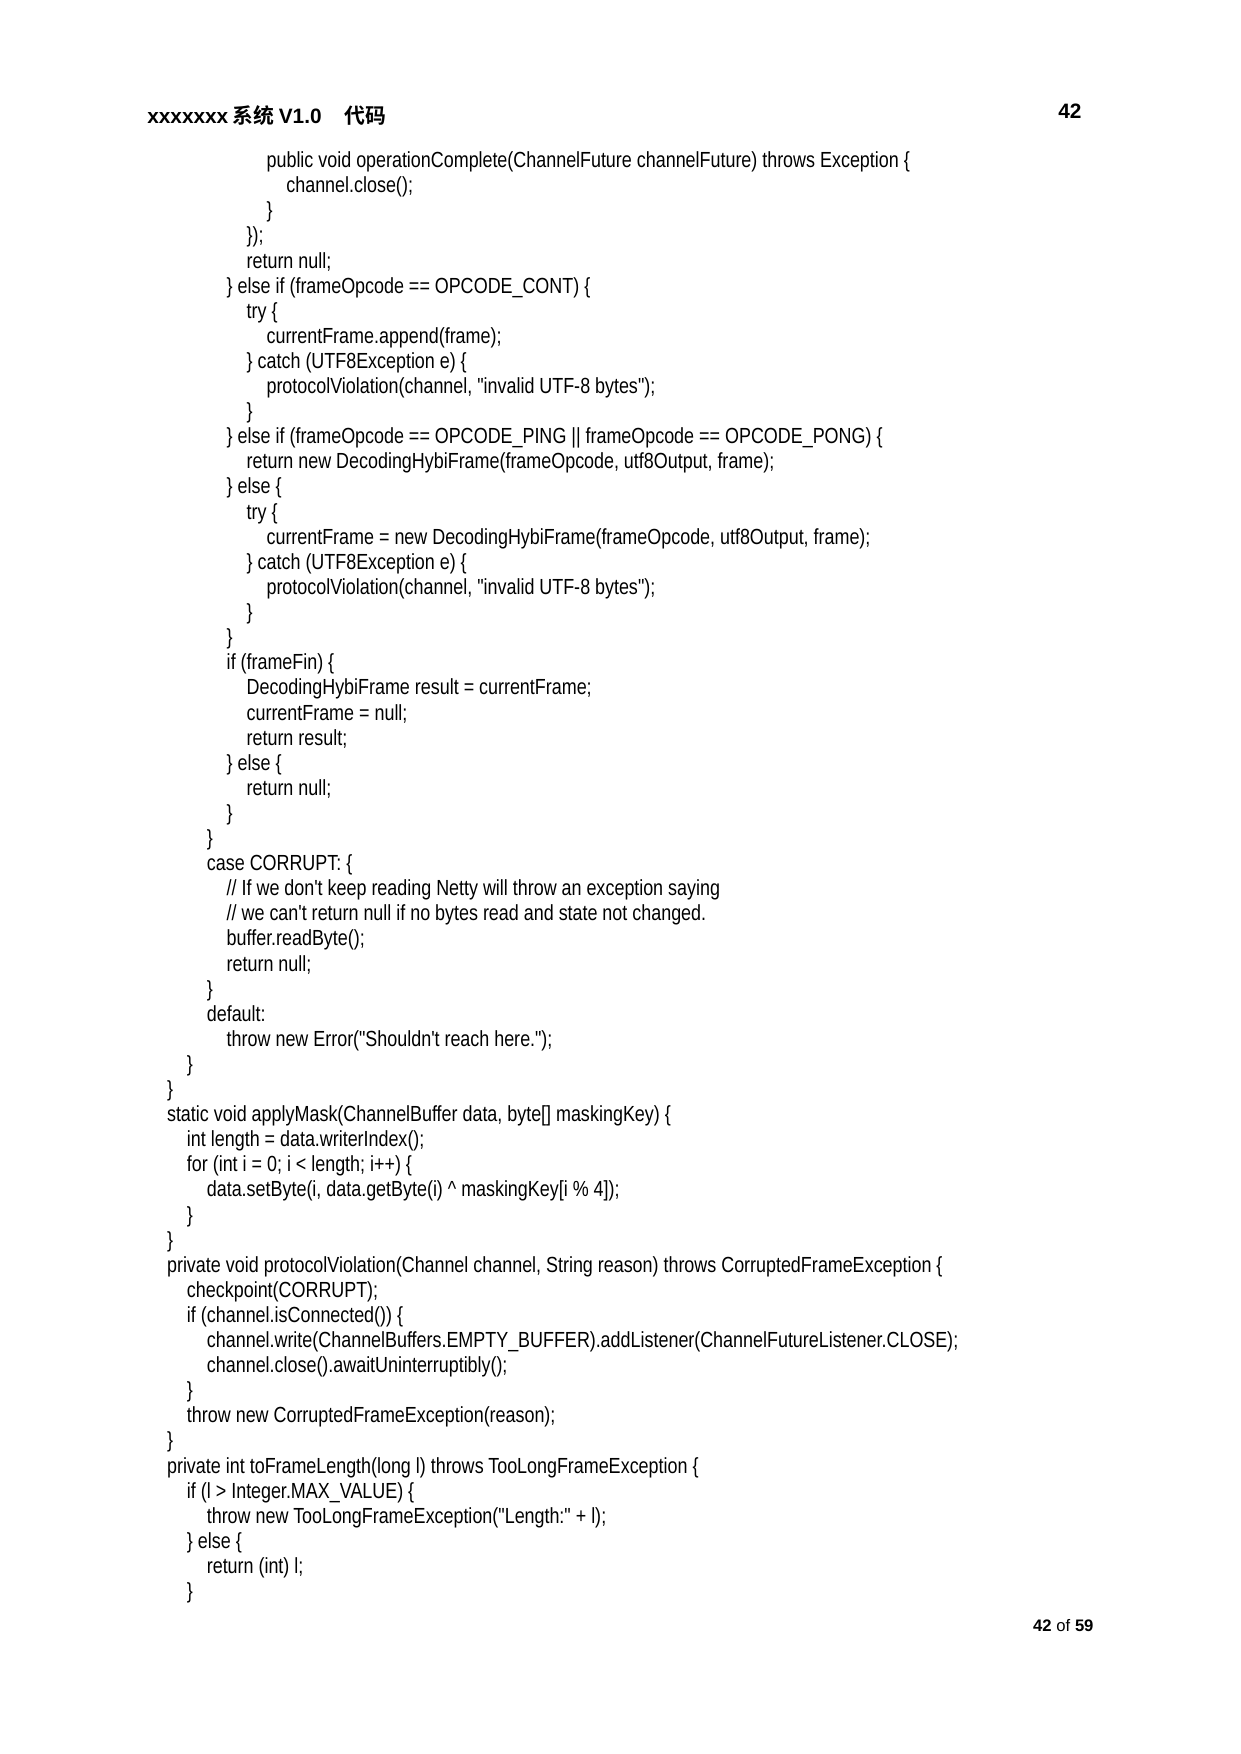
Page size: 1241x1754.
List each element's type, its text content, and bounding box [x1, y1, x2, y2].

text if (frameFin) { [147, 649, 1093, 674]
text }); [147, 222, 1093, 247]
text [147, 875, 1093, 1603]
text try { [147, 498, 1093, 524]
text protocolViolation(channel, "invalid UTF-8 bytes"); [147, 373, 1093, 398]
text case CORRUPT: { [147, 850, 1093, 875]
text } [147, 599, 1093, 624]
text } [147, 800, 1093, 825]
text public void operationComplete(ChannelFuture channelFuture) throws Exception { [147, 147, 1093, 172]
text } [147, 398, 1093, 423]
text } else if (frameOpcode == OPCODE_CONT) { [147, 273, 1093, 298]
text } [147, 825, 1093, 850]
text currentFrame = null; [147, 699, 1093, 724]
text } [147, 624, 1093, 649]
text } else { [147, 749, 1093, 775]
text return null; [147, 247, 1093, 273]
text protocolViolation(channel, "invalid UTF-8 bytes"); [147, 574, 1093, 599]
text return result; [147, 724, 1093, 749]
text channel.close(); [147, 172, 1093, 197]
text DecodingHybiFrame result = currentFrame; [147, 674, 1093, 699]
text return new DecodingHybiFrame(frameOpcode, utf8Output, frame); [147, 448, 1093, 473]
text } catch (UTF8Exception e) { [147, 348, 1093, 373]
text } [147, 197, 1093, 222]
text currentFrame = new DecodingHybiFrame(frameOpcode, utf8Output, frame); [147, 524, 1093, 549]
text } else { [147, 473, 1093, 498]
text try { [147, 298, 1093, 323]
text currentFrame.append(frame); [147, 323, 1093, 348]
text return null; [147, 775, 1093, 800]
text } else if (frameOpcode == OPCODE_PING || frameOpcode == OPCODE_PONG) { [147, 423, 1093, 448]
text } catch (UTF8Exception e) { [147, 549, 1093, 574]
